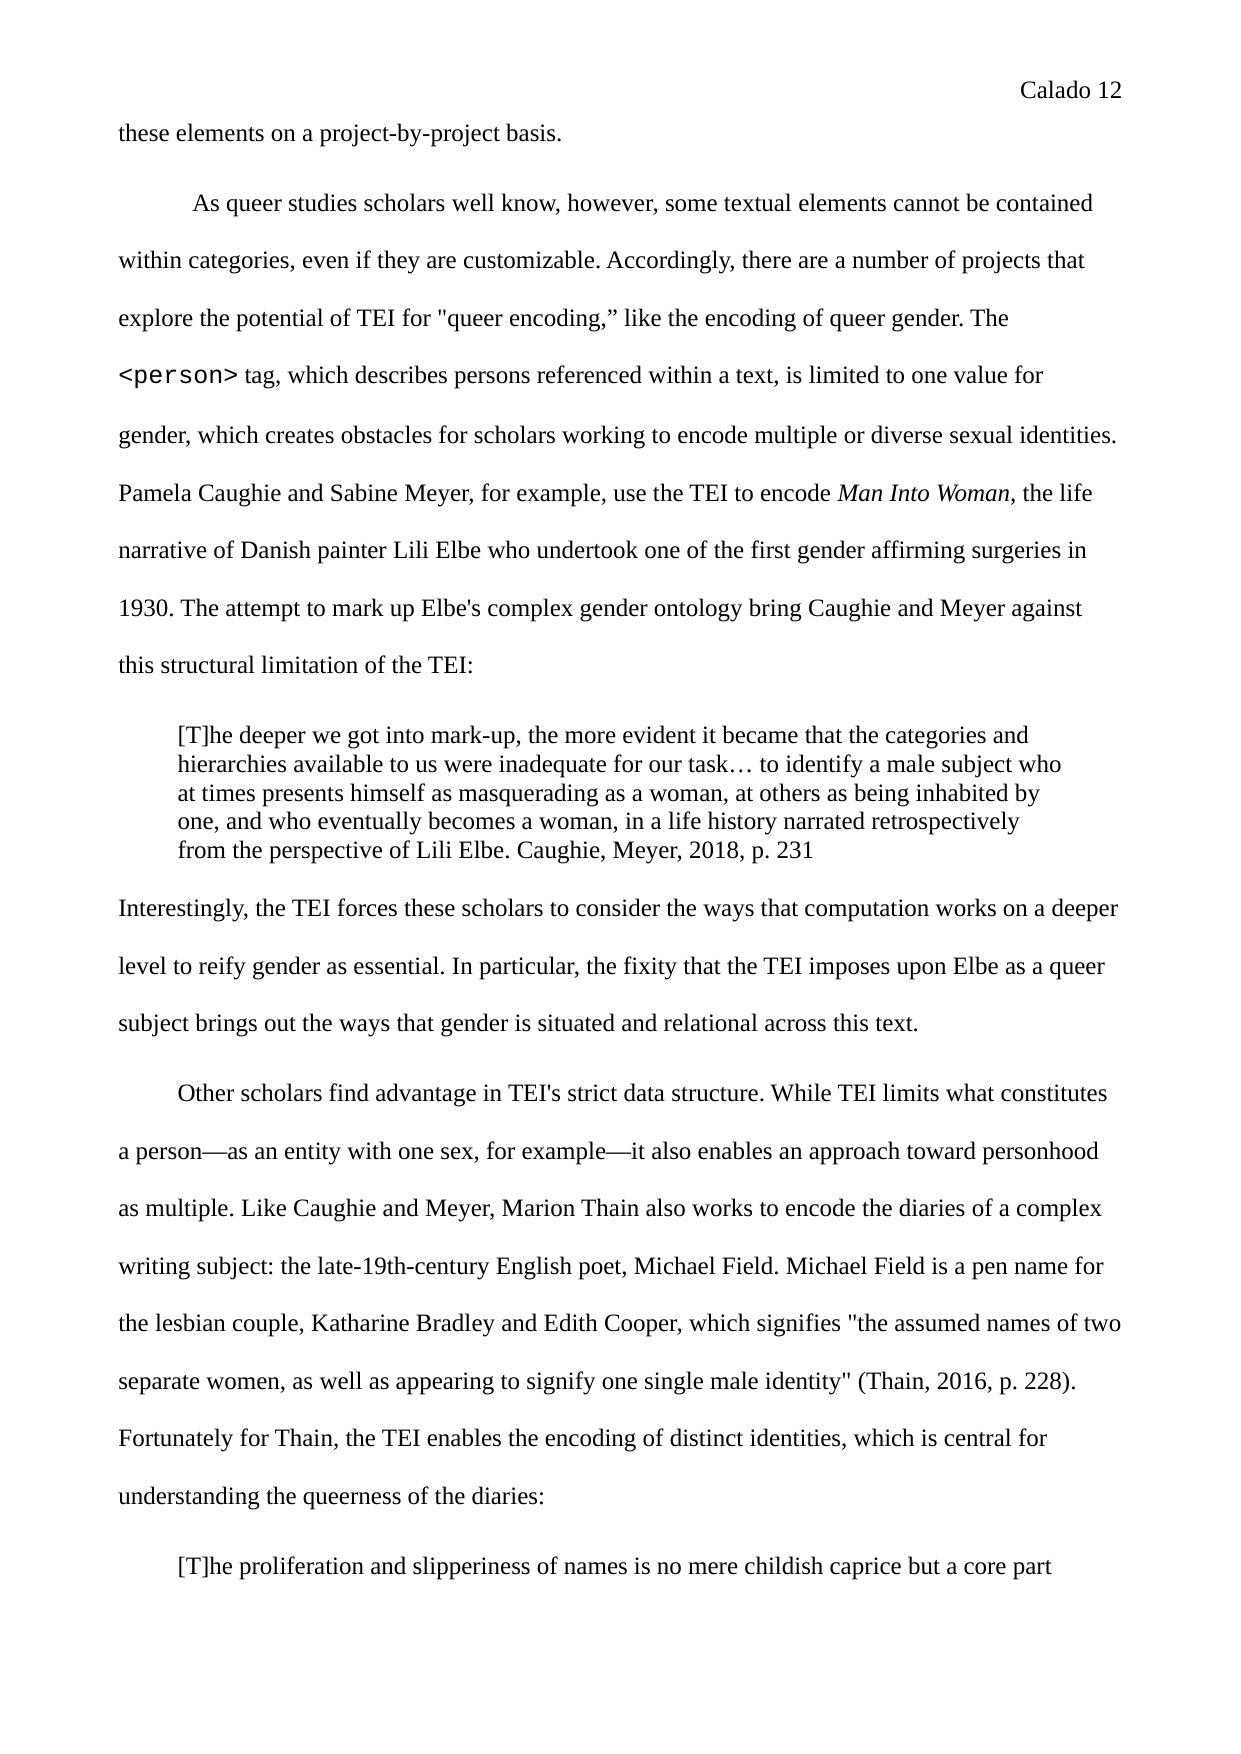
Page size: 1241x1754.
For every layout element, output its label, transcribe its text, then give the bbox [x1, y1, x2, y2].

text As queer studies scholars well know, however, some textual elements cannot be contained within categories, even if they are customizable. Accordingly, there are a number of projects that explore the potential of TEI for "queer encoding,” like the encoding of queer gender. The <person> tag, which describes persons referenced within a text, is limited to one value for gender, which creates obstacles for scholars working to encode multiple or diverse sexual identities. Pamela Caughie and Sabine Meyer, for example, use the TEI to encode Man Into Woman, the life narrative of Danish painter Lili Elbe who undertook one of the first gender affirming surgeries in 1930. The attempt to mark up Elbe's complex gender ontology bring Caughie and Meyer against this structural limitation of the TEI: [118, 188, 1122, 679]
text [177, 1551, 1063, 1580]
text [118, 118, 1122, 147]
text Interestingly, the TEI forces these scholars to consider the ways that computation works on a deeper level to reify gender as essential. In particular, the fixity that the TEI imposes upon Elbe as a queer subject brings out the ways that gender is situated and relational across this text. [118, 893, 1122, 1037]
text [T]he deeper we got into mark-up, the more evident it became that the categories and hierarchies available to us were inadequate for our task… to identify a male subject who at times presents himself as masquerading as a woman, at others as being inhabited by one, and who eventually becomes a woman, in a life history narrated retrospectively from the perspective of Lili Elbe. Caughie, Meyer, 2018, p. 231 [177, 720, 1063, 864]
text Other scholars find advantage in TEI's strict data structure. While TEI limits what constitutes a person—as an entity with one sex, for example—it also enables an approach toward personhood as multiple. Like Caughie and Meyer, Marion Thain also works to encode the diaries of a complex writing subject: the late-19th-century English poet, Michael Field. Michael Field is a pen name for the lesbian couple, Katharine Bradley and Edith Cooper, which signifies "the assumed names of two separate women, as well as appearing to signify one single male identity" (Thain, 2016, p. 228). Fortunately for Thain, the TEI enables the encoding of distinct identities, which is central for understanding the queerness of the diaries: [118, 1078, 1122, 1510]
